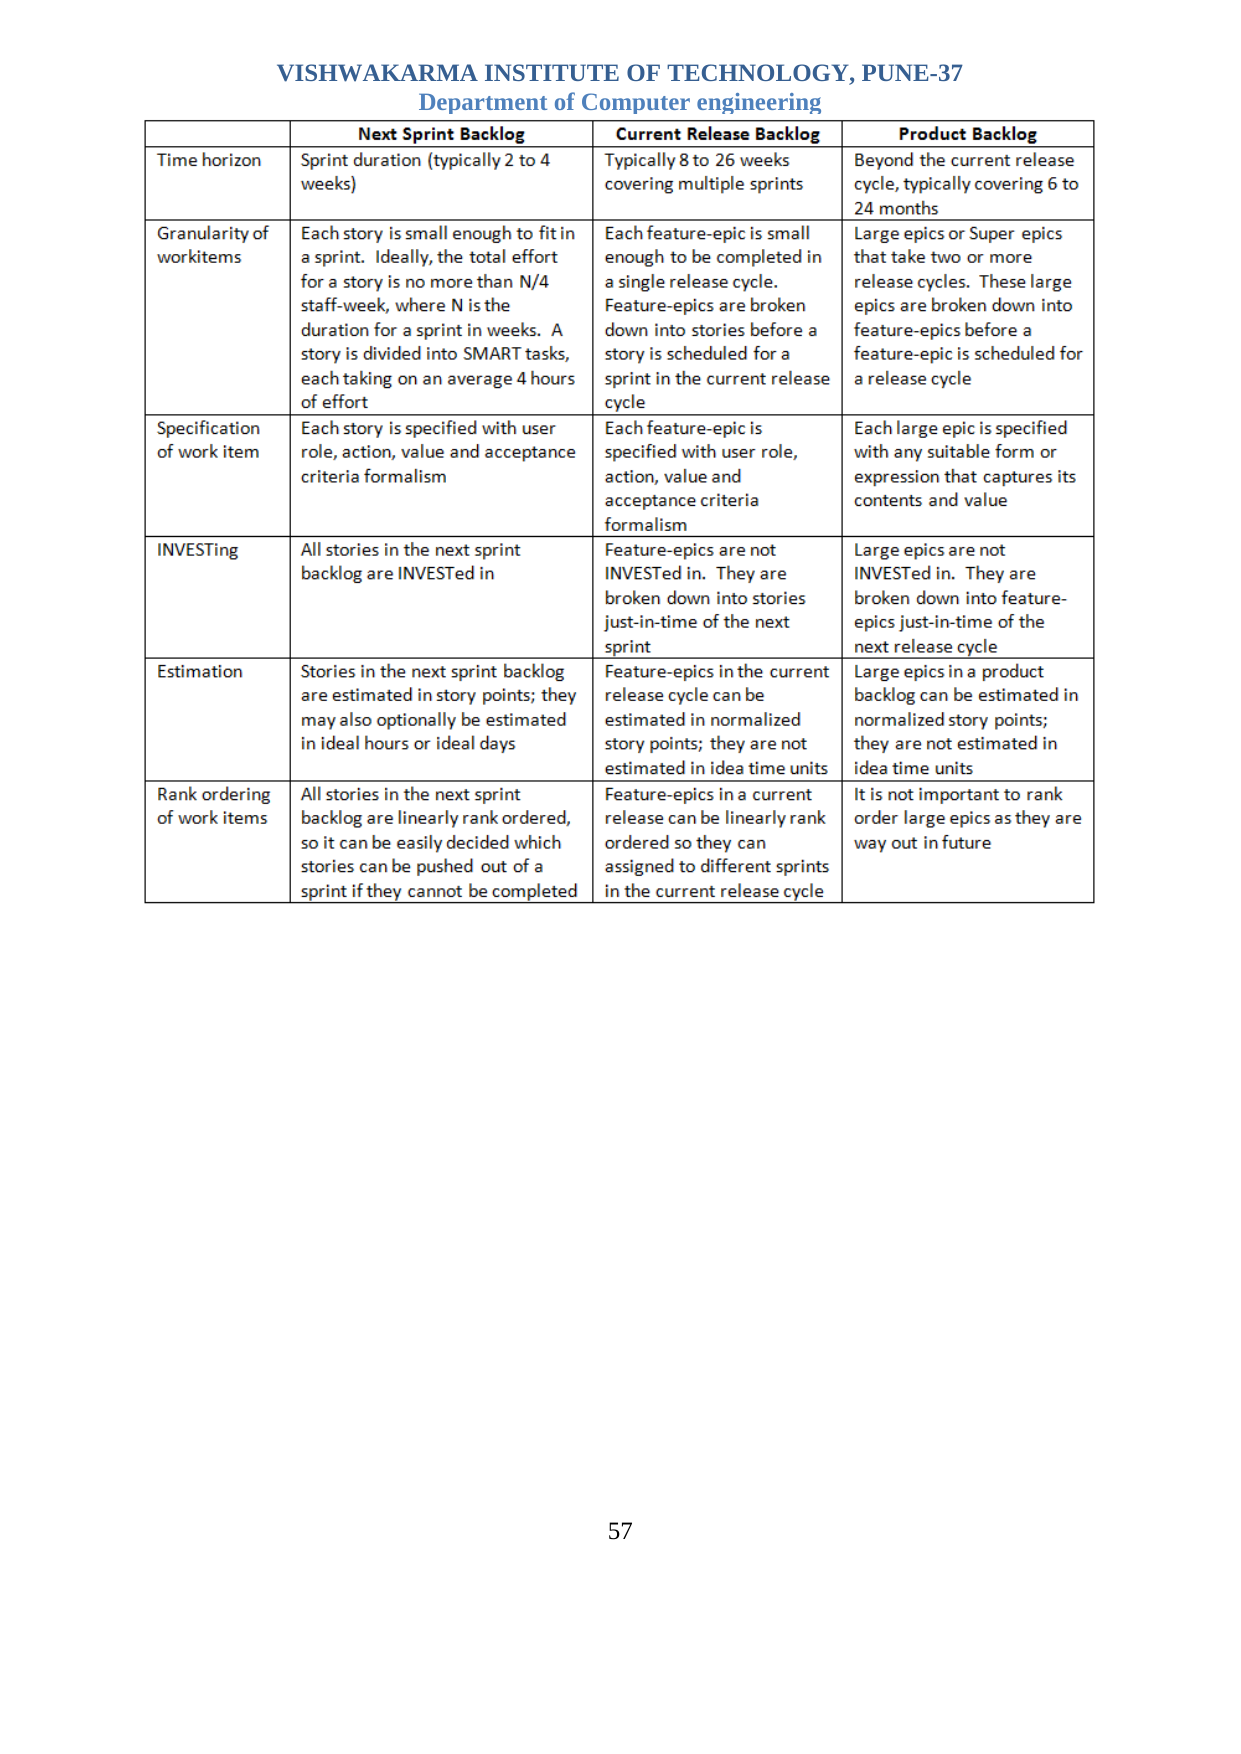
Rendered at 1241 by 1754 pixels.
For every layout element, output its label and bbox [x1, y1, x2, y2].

picture [131, 114, 1107, 917]
